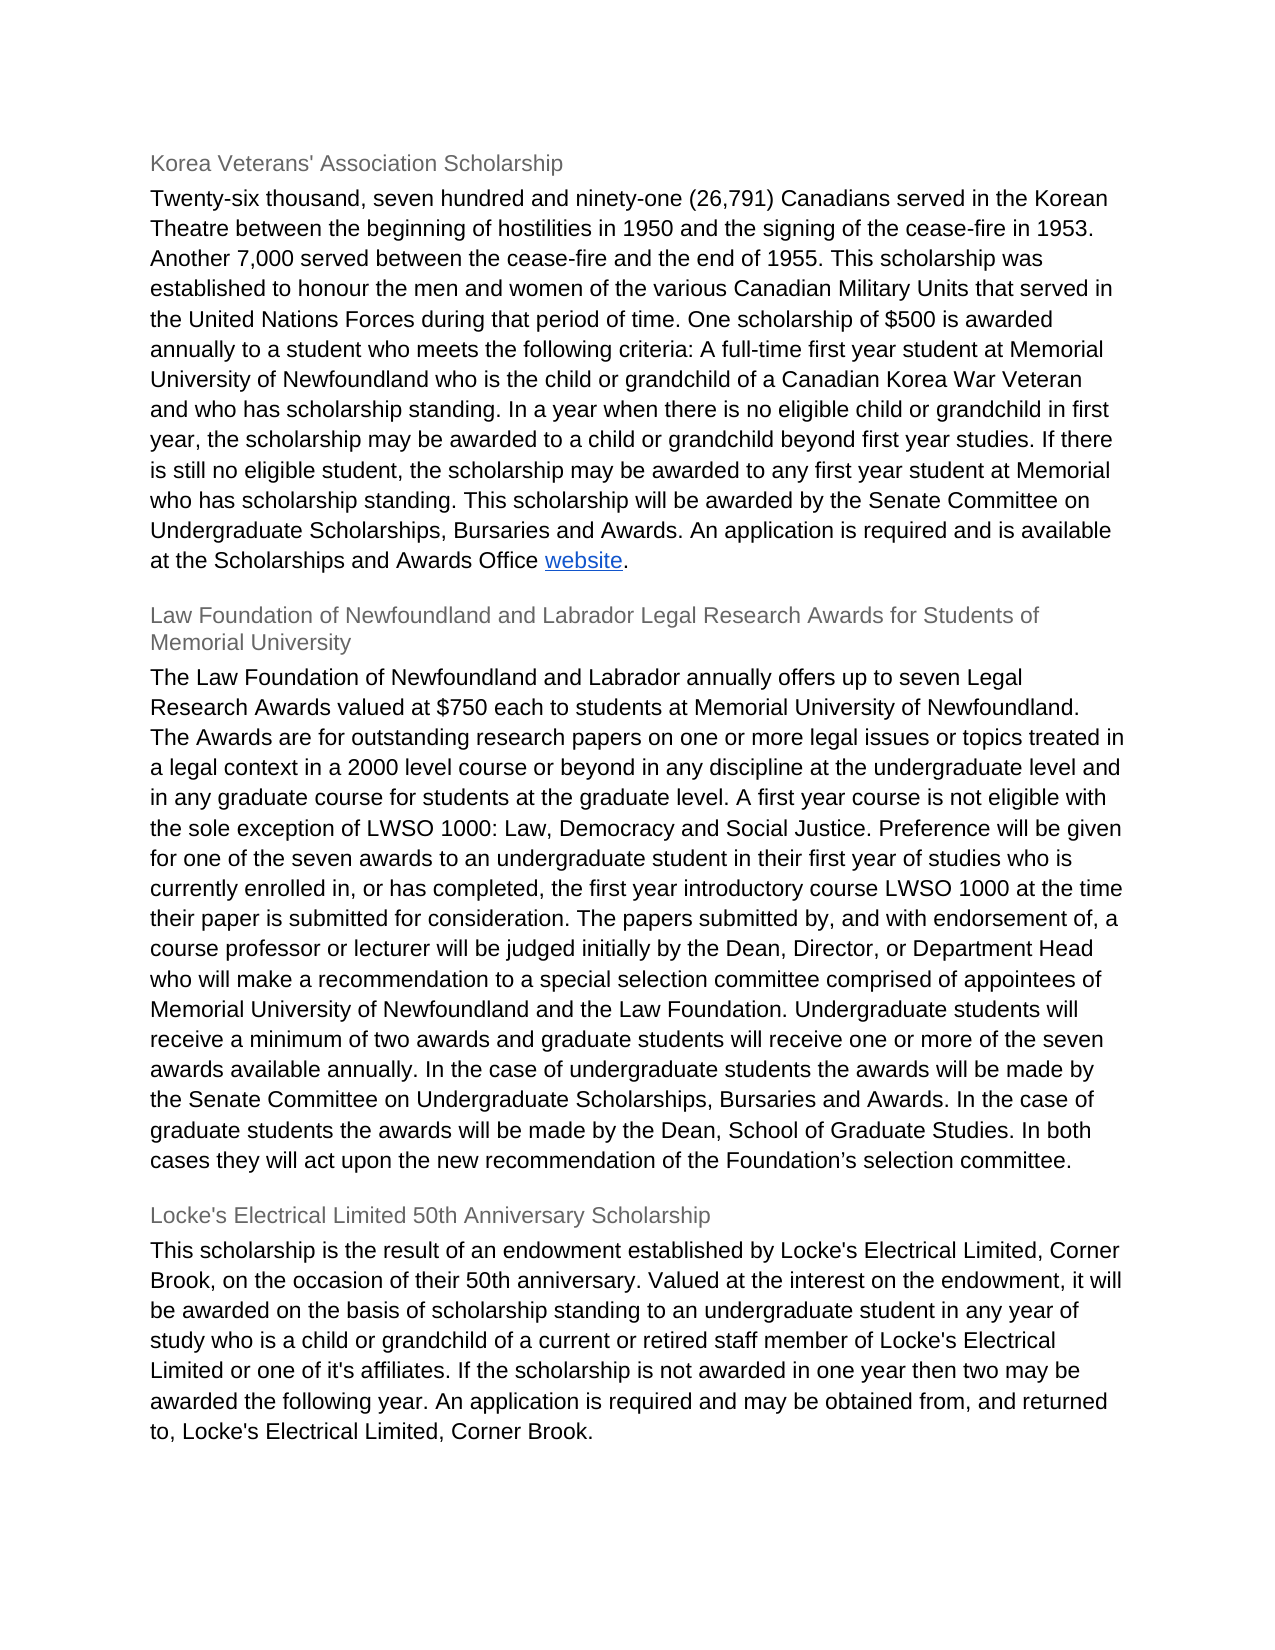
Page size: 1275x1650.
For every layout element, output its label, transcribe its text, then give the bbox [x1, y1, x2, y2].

subtitle Law Foundation of Newfoundland and Labrador Legal Research Awards for Students of Memorial University [150, 602, 1125, 655]
text This scholarship is the result of an endowment established by Locke's Electrical Limited, Corner Brook, on the occasion of their 50th anniversary. Valued at the interest on the endowment, it will be awarded on the basis of scholarship standing to an undergraduate student in any year of study who is a child or grandchild of a current or retired staff member of Locke's Electrical Limited or one of it's affiliates. If the scholarship is not awarded in one year then two may be awarded the following year. An application is required and may be obtained from, and returned to, Locke's Electrical Limited, Corner Brook. [150, 1237, 1125, 1444]
subtitle Locke's Electrical Limited 50th Anniversary Scholarship [150, 1202, 1125, 1228]
text The Law Foundation of Newfoundland and Labrador annually offers up to seven Legal Research Awards valued at $750 each to students at Memorial University of Newfoundland. The Awards are for outstanding research papers on one or more legal issues or topics treated in a legal context in a 2000 level course or beyond in any discipline at the undergraduate level and in any graduate course for students at the graduate level. A first year course is not eligible with the sole exception of LWSO 1000: Law, Democracy and Social Justice. Preference will be given for one of the seven awards to an undergraduate student in their first year of studies who is currently enrolled in, or has completed, the first year introductory course LWSO 1000 at the time their paper is submitted for consideration. The papers submitted by, and with endorsement of, a course professor or lecturer will be judged initially by the Dean, Director, or Department Head who will make a recommendation to a special selection committee comprised of appointees of Memorial University of Newfoundland and the Law Foundation. Undergraduate students will receive a minimum of two awards and graduate students will receive one or more of the seven awards available annually. In the case of undergraduate students the awards will be made by the Senate Committee on Undergraduate Scholarships, Bursaries and Awards. In the case of graduate students the awards will be made by the Dean, School of Graduate Studies. In both cases they will act upon the new recommendation of the Foundation’s selection committee. [150, 663, 1125, 1173]
subtitle Korea Veterans' Association Scholarship [150, 150, 1125, 176]
text Twenty-six thousand, seven hundred and ninety-one (26,791) Canadians served in the Korean Theatre between the beginning of hostilities in 1950 and the signing of the cease-fire in 1953. Another 7,000 served between the cease-fire and the end of 1955. This scholarship was established to honour the men and women of the various Canadian Military Units that served in the United Nations Forces during that period of time. One scholarship of $500 is awarded annually to a student who meets the following criteria: A full-time first year student at Memorial University of Newfoundland who is the child or grandchild of a Canadian Korea War Veteran and who has scholarship standing. In a year when there is no eligible child or grandchild in first year, the scholarship may be awarded to a child or grandchild beyond first year studies. If there is still no eligible student, the scholarship may be awarded to any first year student at Memorial who has scholarship standing. This scholarship will be awarded by the Senate Committee on Undergraduate Scholarships, Bursaries and Awards. An application is required and is available at the Scholarships and Awards Office website. [150, 185, 1125, 573]
